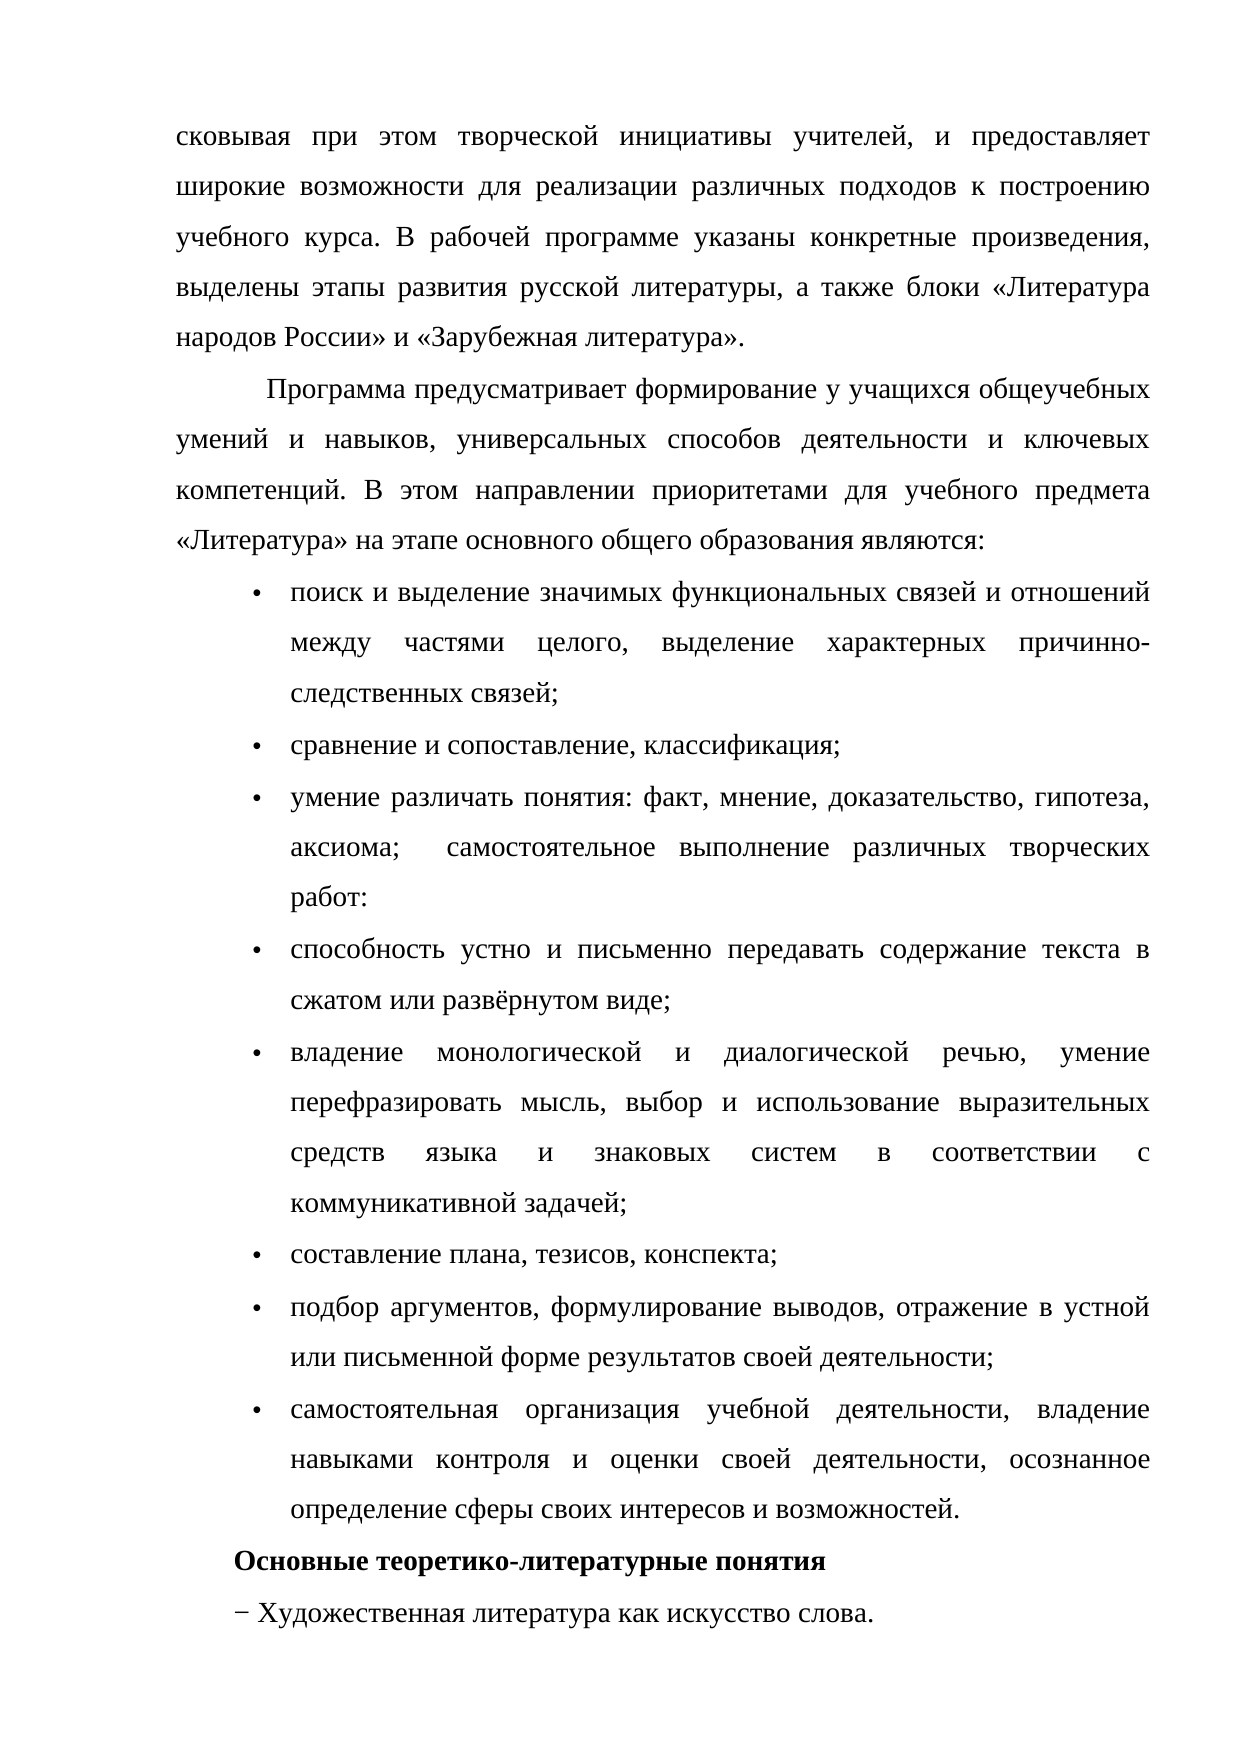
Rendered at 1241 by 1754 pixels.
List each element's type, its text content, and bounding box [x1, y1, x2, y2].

list подбор аргументов, формулирование выводов, отражение в устной или письменной форме результатов своей деятельности; [252, 1289, 1151, 1372]
list поиск и выделение значимых функциональных связей и отношений между частями целого, выделение характерных причинно-следственных связей; [252, 574, 1151, 708]
text Программа предусматривает формирование у учащихся общеучебных умений и навыков, универсальных способов деятельности и ключевых компетенций. В этом направлении приоритетами для учебного предмета «Литература» на этапе основного общего образования являются: [176, 371, 1151, 556]
list самостоятельная организация учебной деятельности, владение навыками контроля и оценки своей деятельности, осознанное определение сферы своих интересов и возможностей. [252, 1391, 1151, 1525]
list владение монологической и диалогической речью, умение перефразировать мысль, выбор и использование выразительных средств языка и знаковых систем в соответствии с коммуникативной задачей; [252, 1034, 1151, 1218]
list составление плана, тезисов, конспекта; [252, 1237, 1151, 1270]
list способность устно и письменно передавать содержание текста в сжатом или развёрнутом виде; [252, 931, 1151, 1015]
text Основные теоретико-литературные понятия [233, 1543, 908, 1577]
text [176, 118, 1151, 353]
list сравнение и сопоставление, классификация; [252, 727, 1151, 760]
list умение различать понятия: факт, мнение, доказательство, гипотеза, аксиома; самостоятельное выполнение различных творческих работ: [252, 779, 1151, 913]
text − Художественная литература как искусство слова. [233, 1596, 908, 1629]
